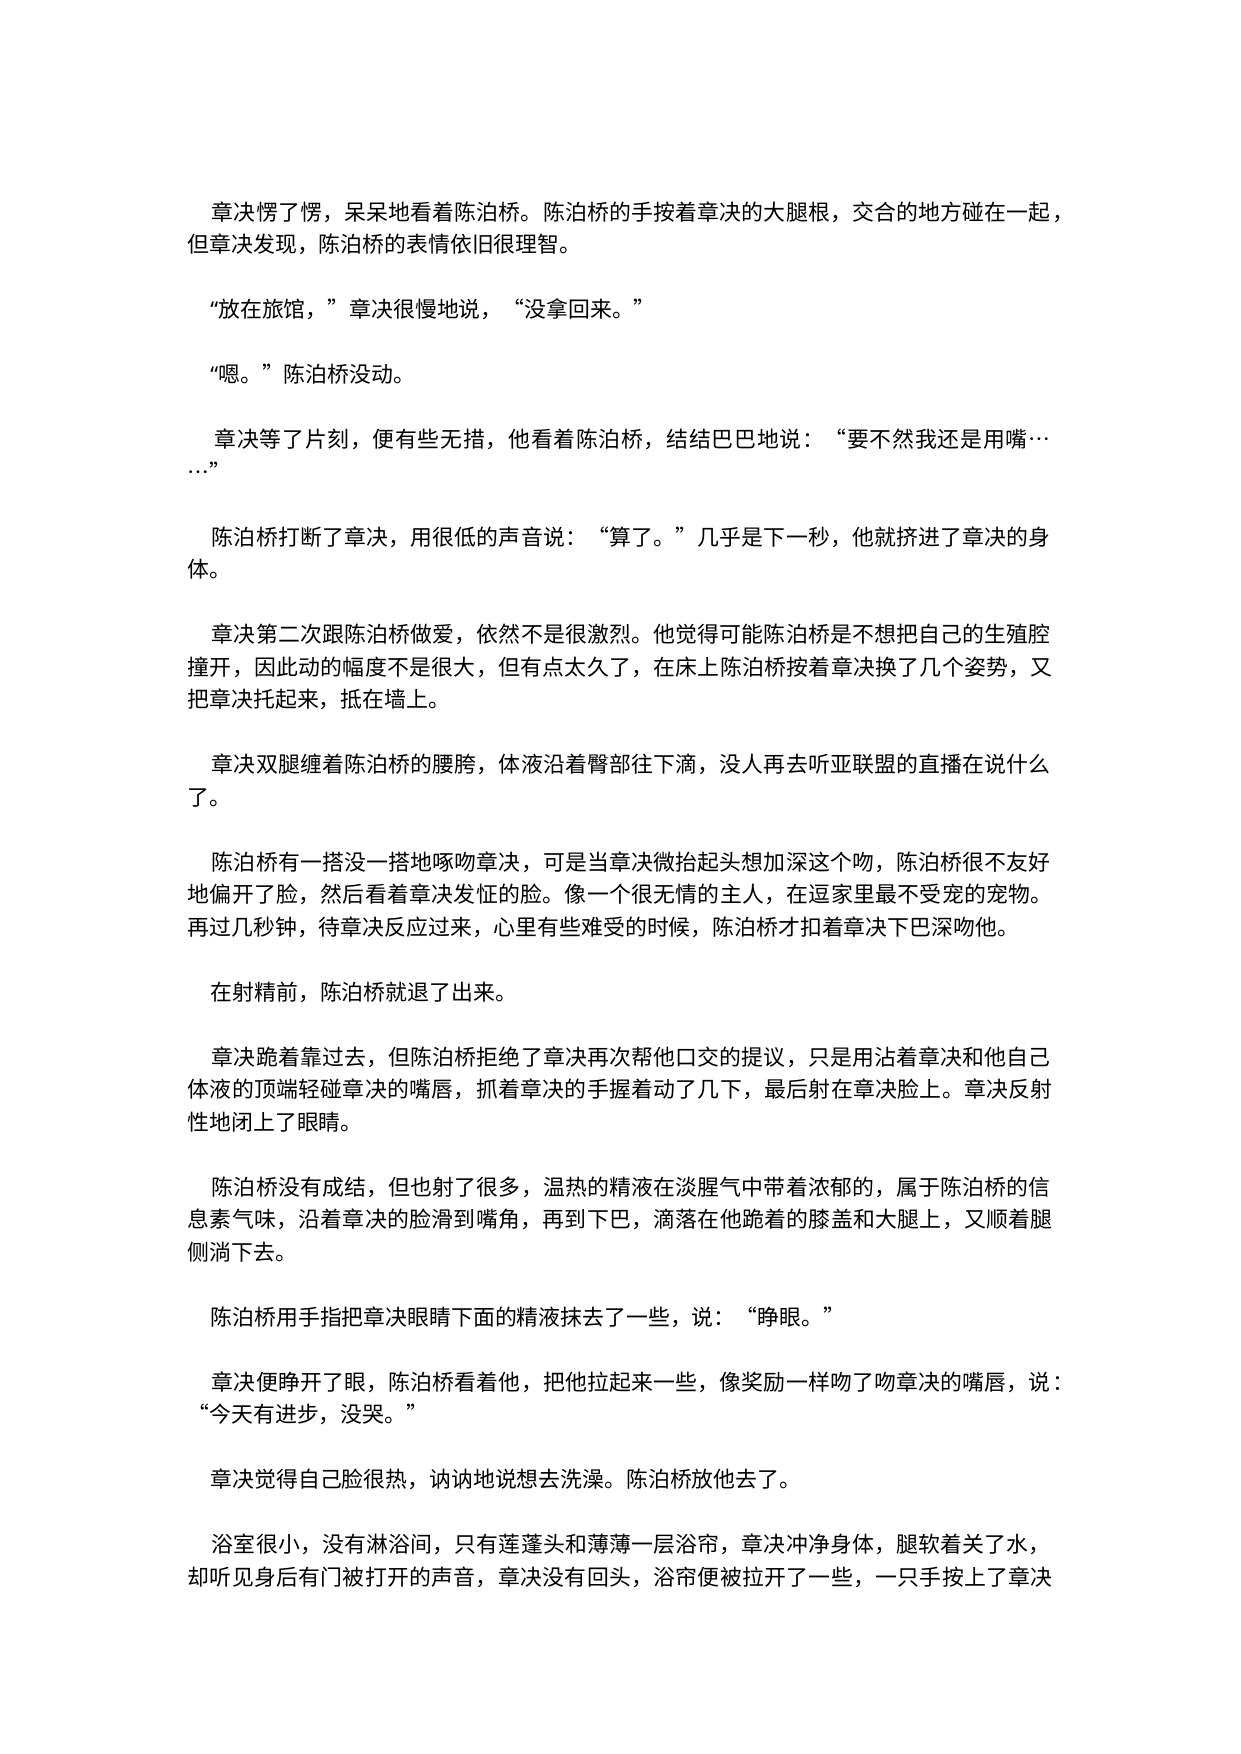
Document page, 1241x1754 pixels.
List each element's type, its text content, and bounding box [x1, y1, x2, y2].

text “嗯。”陈泊桥没动。 [187, 357, 1053, 389]
text 章决便睁开了眼，陈泊桥看着他，把他拉起来一些，像奖励一样吻了吻章决的嘴唇，说：“今天有进步，没哭。” [187, 1364, 1053, 1429]
text 陈泊桥打断了章决，用很低的声音说：“算了。”几乎是下一秒，他就挤进了章决的身体。 [187, 519, 1053, 584]
text 章决觉得自己脸很热，讷讷地说想去洗澡。陈泊桥放他去了。 [187, 1462, 1053, 1494]
text 陈泊桥有一搭没一搭地啄吻章决，可是当章决微抬起头想加深这个吻，陈泊桥很不友好地偏开了脸，然后看着章决发怔的脸。像一个很无情的主人，在逗家里最不受宠的宠物。再过几秒钟，待章决反应过来，心里有些难受的时候，陈泊桥才扣着章决下巴深吻他。 [187, 844, 1053, 942]
text 章决等了片刻，便有些无措，他看着陈泊桥，结结巴巴地说：“要不然我还是用嘴……” [187, 422, 1053, 487]
text 章决双腿缠着陈泊桥的腰胯，体液沿着臀部往下滴，没人再去听亚联盟的直播在说什么了。 [187, 747, 1053, 812]
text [187, 1527, 1053, 1592]
text 章决愣了愣，呆呆地看着陈泊桥。陈泊桥的手按着章决的大腿根，交合的地方碰在一起，但章决发现，陈泊桥的表情依旧很理智。 [187, 194, 1053, 259]
text 章决跪着靠过去，但陈泊桥拒绝了章决再次帮他口交的提议，只是用沾着章决和他自己体液的顶端轻碰章决的嘴唇，抓着章决的手握着动了几下，最后射在章决脸上。章决反射性地闭上了眼睛。 [187, 1039, 1053, 1137]
text 陈泊桥用手指把章决眼睛下面的精液抹去了一些，说：“睁眼。” [187, 1299, 1053, 1332]
text 在射精前，陈泊桥就退了出来。 [187, 974, 1053, 1007]
text 陈泊桥没有成结，但也射了很多，温热的精液在淡腥气中带着浓郁的，属于陈泊桥的信息素气味，沿着章决的脸滑到嘴角，再到下巴，滴落在他跪着的膝盖和大腿上，又顺着腿侧淌下去。 [187, 1169, 1053, 1267]
text 章决第二次跟陈泊桥做爱，依然不是很激烈。他觉得可能陈泊桥是不想把自己的生殖腔撞开，因此动的幅度不是很大，但有点太久了，在床上陈泊桥按着章决换了几个姿势，又把章决托起来，抵在墙上。 [187, 617, 1053, 714]
text “放在旅馆，”章决很慢地说，“没拿回来。” [187, 292, 1053, 324]
